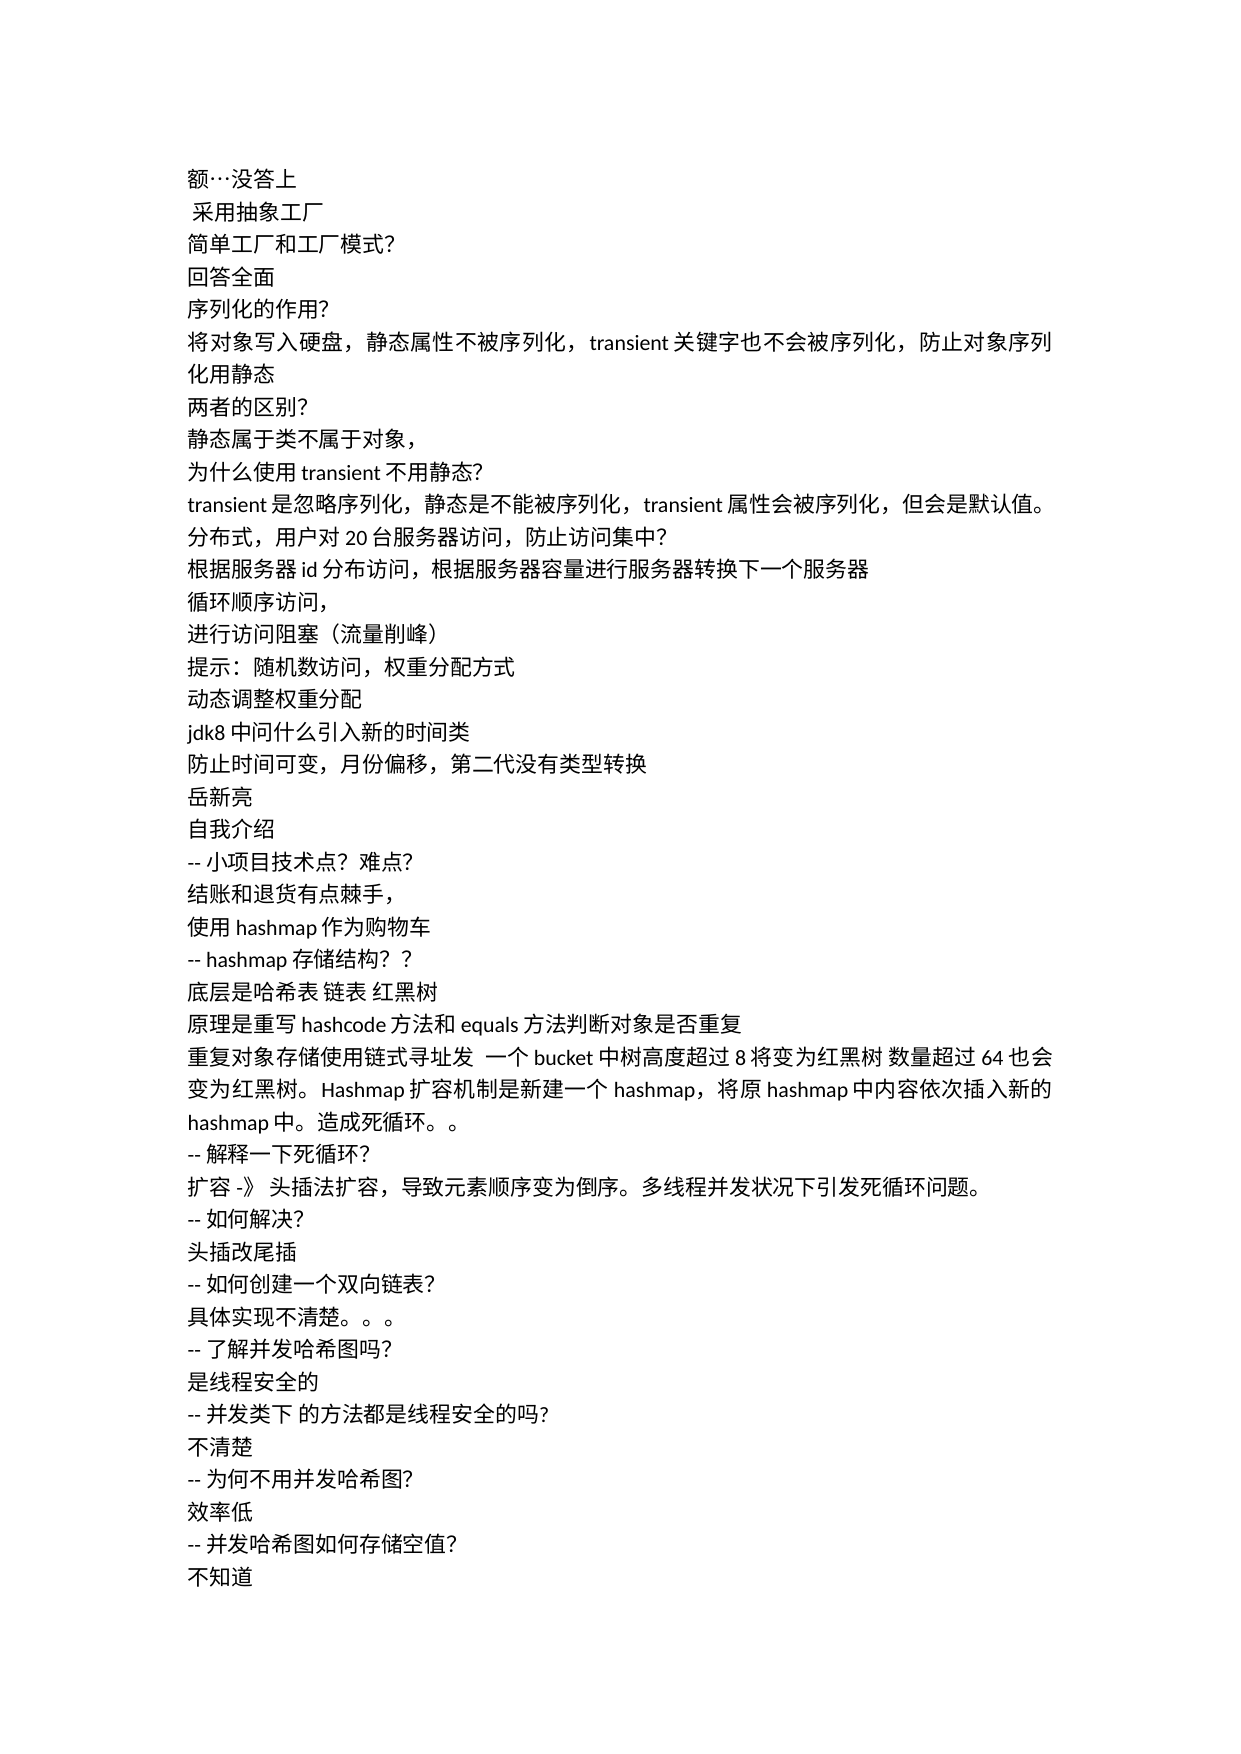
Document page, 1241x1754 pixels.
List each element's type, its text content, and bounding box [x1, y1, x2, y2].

text 动态调整权重分配 [187, 682, 1053, 714]
text 回答全面 [187, 259, 1053, 292]
text 为什么使用transient不用静态？ [187, 454, 1053, 487]
text 分布式，用户对20台服务器访问，防止访问集中？ [187, 519, 1053, 552]
text 不知道 [187, 1559, 1053, 1592]
text 额…没答上 [187, 162, 1053, 194]
text -- 并发哈希图如何存储空值？ [187, 1527, 1053, 1559]
text 重复对象存储使用链式寻址发 一个bucket中树高度超过8将变为红黑树 数量超过64 也会变为红黑树。Hashmap扩容机制是新建一个hashmap，将原hashmap中内容依次插入新的hashmap中。造成死循环。。 [187, 1039, 1053, 1137]
text 序列化的作用？ [187, 292, 1053, 324]
text -- 如何解决？ [187, 1202, 1053, 1234]
text -- 了解并发哈希图吗？ [187, 1332, 1053, 1364]
text jdk8中问什么引入新的时间类 [187, 714, 1053, 747]
text 结账和退货有点棘手， [187, 877, 1053, 909]
text 循环顺序访问， [187, 584, 1053, 617]
text -- 小项目技术点？难点？ [187, 844, 1053, 877]
text -- 为何不用并发哈希图？ [187, 1462, 1053, 1494]
text 自我介绍 [187, 812, 1053, 844]
text 防止时间可变，月份偏移，第二代没有类型转换 [187, 747, 1053, 779]
text 不清楚 [187, 1429, 1053, 1462]
text 提示：随机数访问，权重分配方式 [187, 649, 1053, 682]
text 是线程安全的 [187, 1364, 1053, 1397]
text 静态属于类不属于对象， [187, 422, 1053, 454]
text -- hashmap存储结构？？ [187, 942, 1053, 974]
text 岳新亮 [187, 779, 1053, 812]
text 简单工厂和工厂模式？ [187, 227, 1053, 259]
text 原理是重写hashcode方法和equals方法判断对象是否重复 [187, 1007, 1053, 1039]
text transient是忽略序列化，静态是不能被序列化，transient属性会被序列化，但会是默认值。 [187, 487, 1053, 519]
text 效率低 [187, 1494, 1053, 1527]
text 采用抽象工厂 [187, 194, 1053, 227]
text 将对象写入硬盘，静态属性不被序列化，transient关键字也不会被序列化，防止对象序列化用静态 [187, 324, 1053, 389]
text 进行访问阻塞（流量削峰） [187, 617, 1053, 649]
text 扩容 -》 头插法扩容，导致元素顺序变为倒序。多线程并发状况下引发死循环问题。 [187, 1169, 1053, 1202]
text -- 解释一下死循环？ [187, 1137, 1053, 1169]
text 头插改尾插 [187, 1234, 1053, 1267]
text 两者的区别？ [187, 389, 1053, 422]
text -- 并发类下 的方法都是线程安全的吗? [187, 1397, 1053, 1429]
text 具体实现不清楚。。。 [187, 1299, 1053, 1332]
text 根据服务器id分布访问，根据服务器容量进行服务器转换下一个服务器 [187, 552, 1053, 584]
text 使用hashmap作为购物车 [187, 909, 1053, 942]
text 底层是哈希表 链表 红黑树 [187, 974, 1053, 1007]
text -- 如何创建一个双向链表？ [187, 1267, 1053, 1299]
